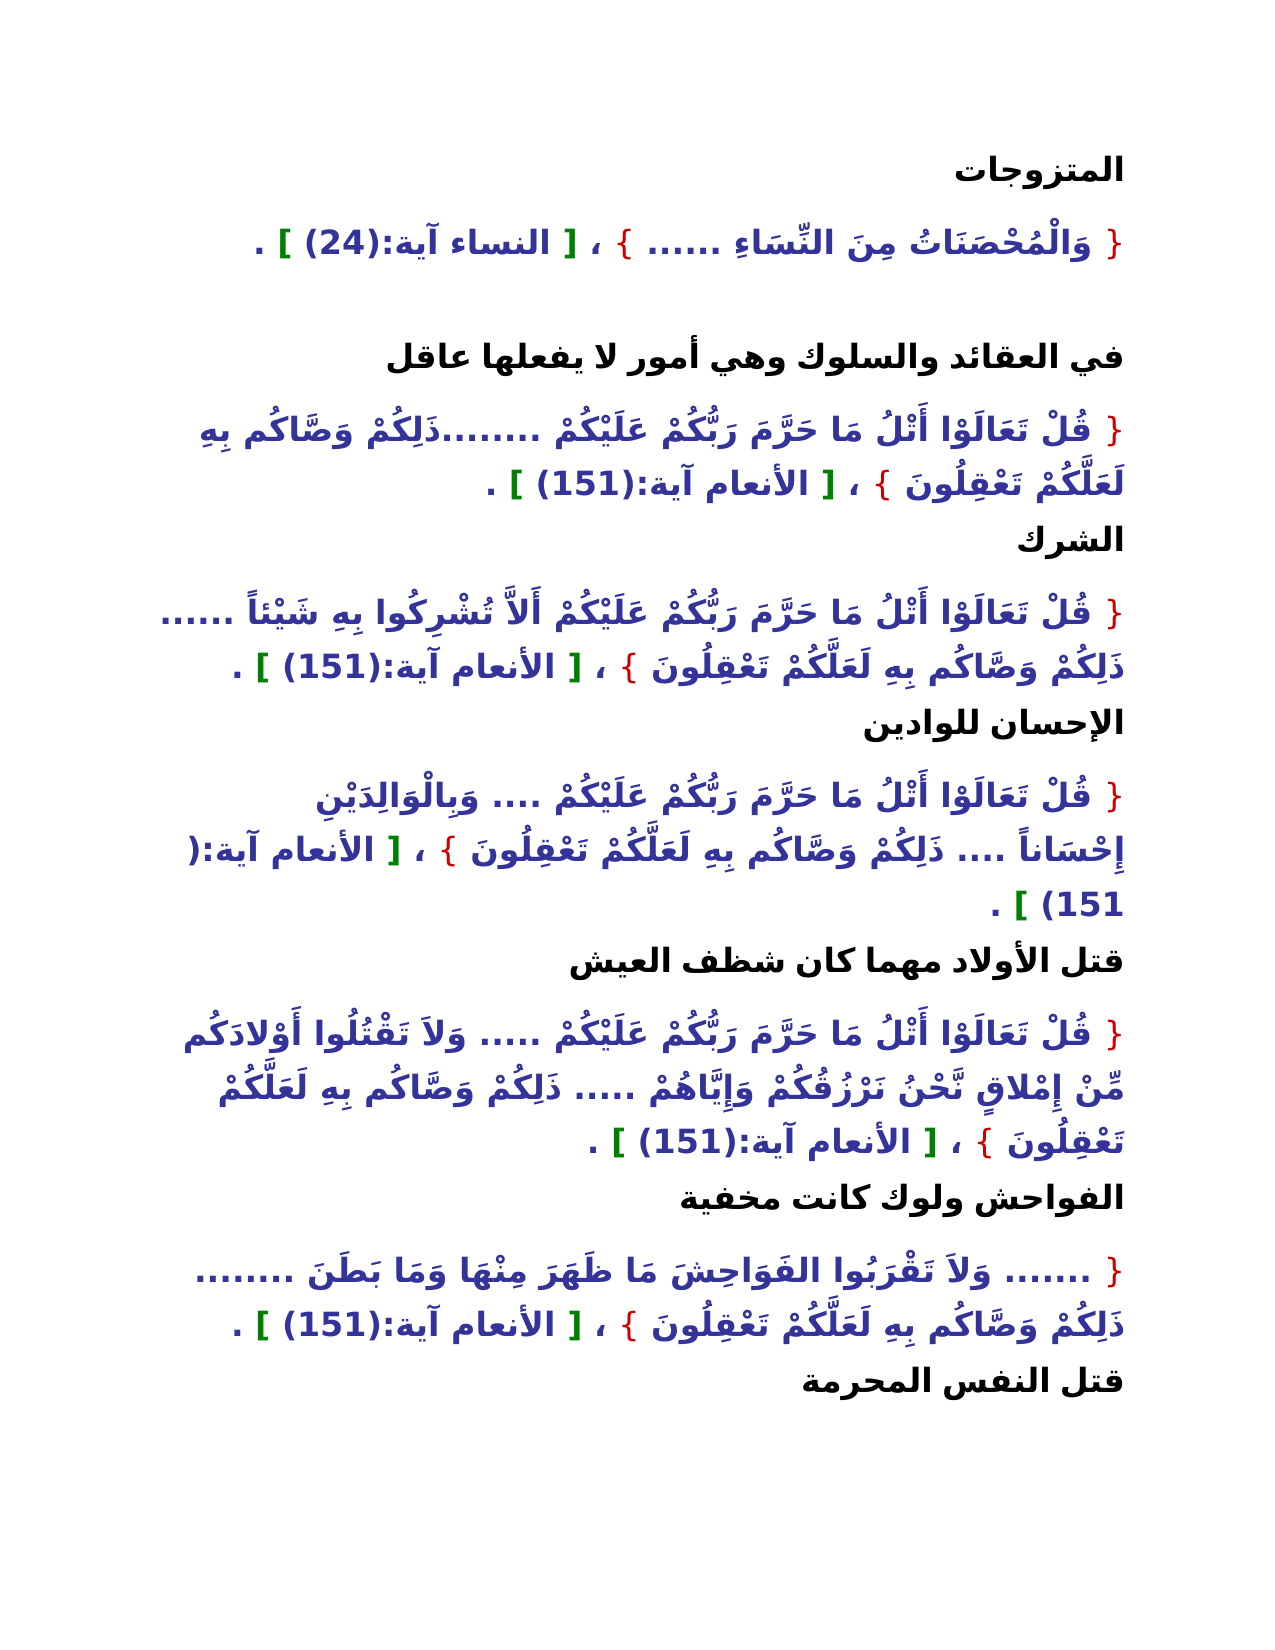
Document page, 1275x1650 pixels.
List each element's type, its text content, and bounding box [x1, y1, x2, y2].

text { وَالْمُحْصَنَاتُ مِنَ النِّسَاءِ ...... } ، [ النساء آية:(24) ] . [150, 208, 1125, 262]
text قتل الأولاد مهما كان شظف العيش [150, 941, 1125, 979]
text { قُلْ تَعَالَوْا أَتْلُ مَا حَرَّمَ رَبُّكُمْ عَلَيْكُمْ ..... وَلاَ تَقْتُلُوا أَوْلادَكُم مِّنْ إِمْلاقٍ نَّحْنُ نَرْزُقُكُمْ وَإِيَّاهُمْ ..... ذَلِكُمْ وَصَّاكُم بِهِ لَعَلَّكُمْ تَعْقِلُونَ } ، [ الأنعام آية:(151) ] . [150, 999, 1125, 1161]
text { قُلْ تَعَالَوْا أَتْلُ مَا حَرَّمَ رَبُّكُمْ عَلَيْكُمْ ........ذَلِكُمْ وَصَّاكُم بِهِ لَعَلَّكُمْ تَعْقِلُونَ } ، [ الأنعام آية:(151) ] . [150, 395, 1125, 503]
text الفواحش ولوك كانت مخفية [150, 1178, 1125, 1216]
text { قُلْ تَعَالَوْا أَتْلُ مَا حَرَّمَ رَبُّكُمْ عَلَيْكُمْ .... وَبِالْوَالِدَيْنِ إِحْسَاناً .... ذَلِكُمْ وَصَّاكُم بِهِ لَعَلَّكُمْ تَعْقِلُونَ } ، [ الأنعام آية:(151) ] . [150, 761, 1125, 924]
text في العقائد والسلوك وهي أمور لا يفعلها عاقل [150, 337, 1125, 376]
text { ....... وَلاَ تَقْرَبُوا الفَوَاحِشَ مَا ظَهَرَ مِنْهَا وَمَا بَطَنَ ........ ذَلِكُمْ وَصَّاكُم بِهِ لَعَلَّكُمْ تَعْقِلُونَ } ، [ الأنعام آية:(151) ] . [150, 1236, 1125, 1344]
text الشرك [150, 520, 1125, 559]
text المتزوجات [150, 150, 1125, 188]
text قتل النفس المحرمة [150, 1361, 1125, 1399]
text { قُلْ تَعَالَوْا أَتْلُ مَا حَرَّمَ رَبُّكُمْ عَلَيْكُمْ أَلاَّ تُشْرِكُوا بِهِ شَيْئاً ...... ذَلِكُمْ وَصَّاكُم بِهِ لَعَلَّكُمْ تَعْقِلُونَ } ، [ الأنعام آية:(151) ] . [150, 578, 1125, 687]
text الإحسان للوادين [150, 703, 1125, 742]
